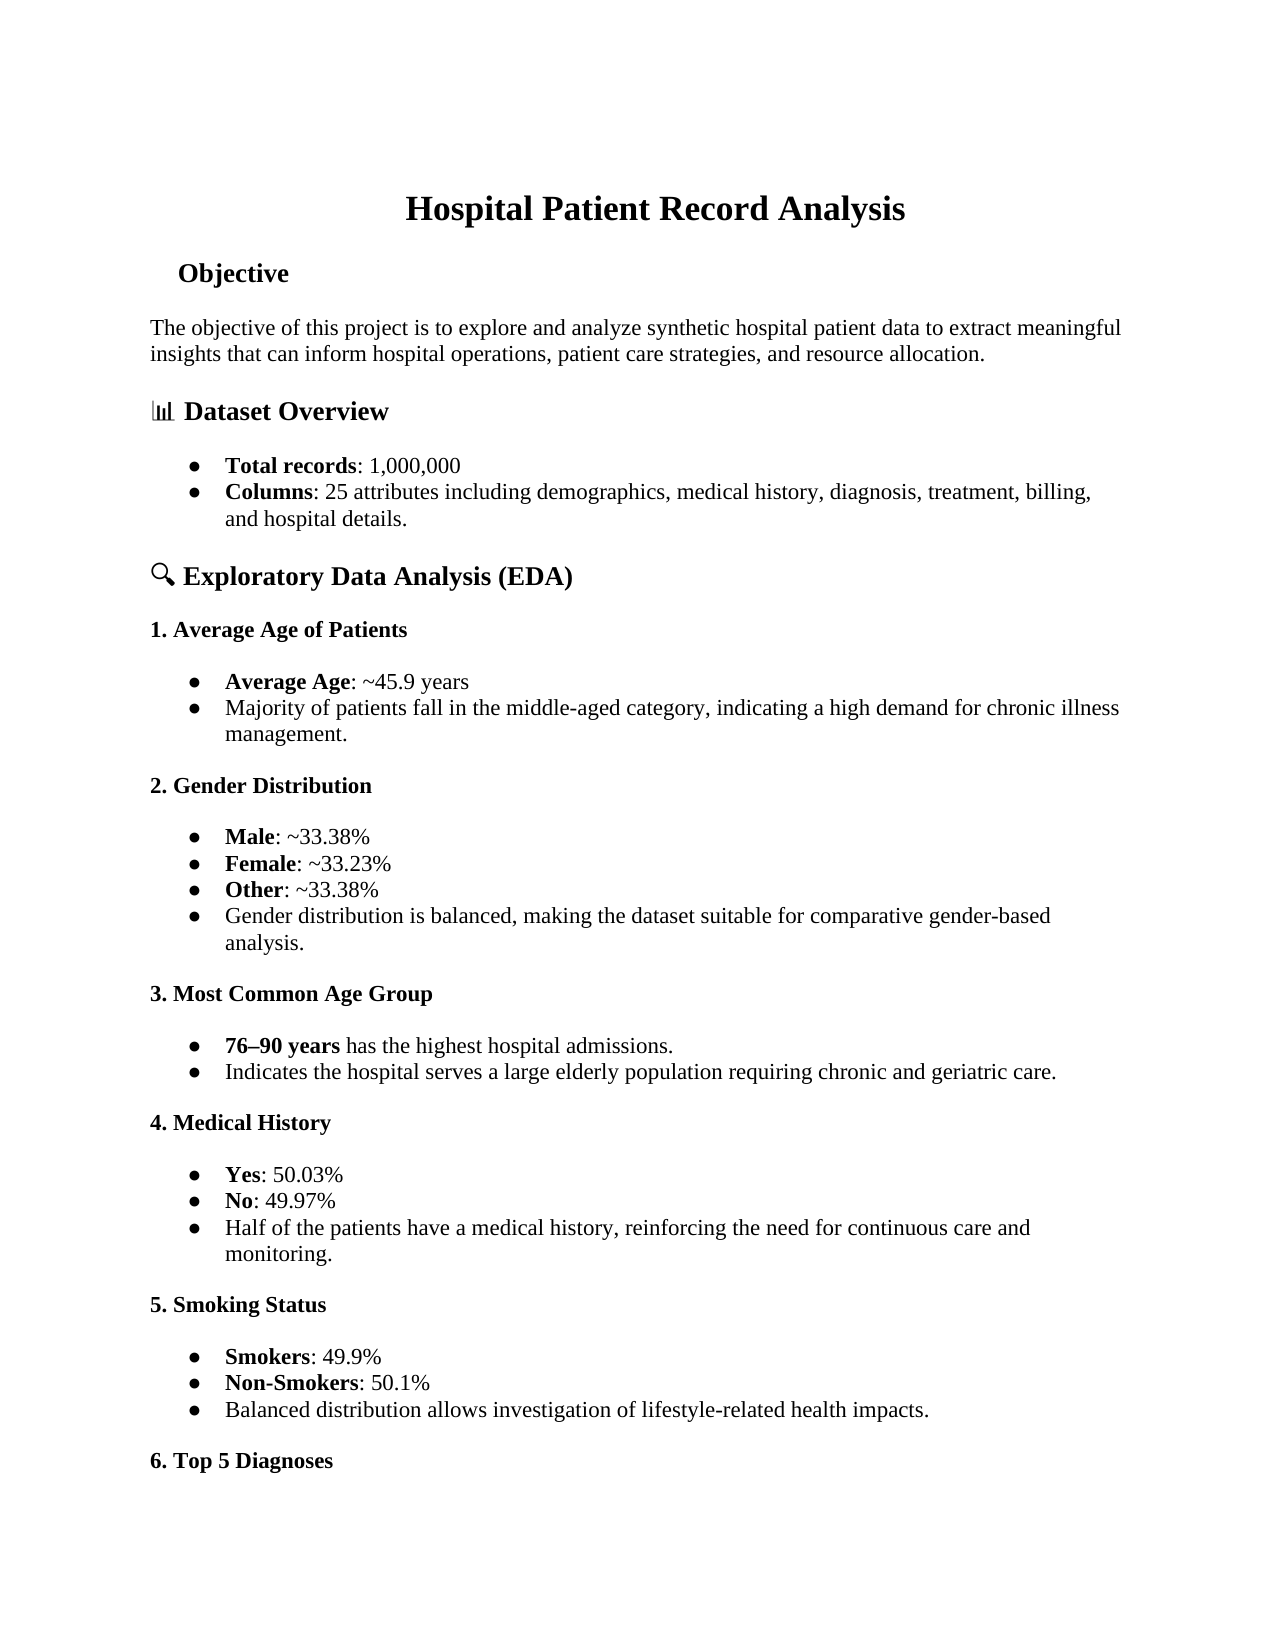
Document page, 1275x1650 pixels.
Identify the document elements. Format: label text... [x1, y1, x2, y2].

list 76–90 years has the highest hospital admissions. [187, 1032, 1125, 1058]
list Average Age: ~45.9 years [187, 668, 1125, 694]
list Smokers: 49.9% [187, 1343, 1125, 1369]
list Other: ~33.38% [187, 876, 1125, 902]
list No: 49.97% [187, 1187, 1125, 1214]
subtitle 1. Average Age of Patients [150, 616, 1125, 643]
subtitle 🔍 Exploratory Data Analysis (EDA) [150, 560, 1125, 591]
list Majority of patients fall in the middle-aged category, indicating a high demand for chronic illness management. [187, 694, 1125, 747]
subtitle 4. Medical History [150, 1109, 1125, 1136]
list Gender distribution is balanced, making the dataset suitable for comparative gender-based analysis. [187, 902, 1125, 955]
list Male: ~33.38% [187, 823, 1125, 849]
subtitle 3. Most Common Age Group [150, 980, 1125, 1007]
list Balanced distribution allows investigation of lifestyle-related health impacts. [187, 1396, 1125, 1422]
list Yes: 50.03% [187, 1161, 1125, 1187]
subtitle 2. Gender Distribution [150, 772, 1125, 798]
subtitle 6. Top 5 Diagnoses [150, 1447, 1125, 1473]
list Indicates the hospital serves a large elderly population requiring chronic and geriatric care. [187, 1058, 1125, 1084]
list Female: ~33.23% [187, 849, 1125, 876]
list Columns: 25 attributes including demographics, medical history, diagnosis, treatment, billing, and hospital details. [187, 478, 1125, 531]
subtitle 5. Smoking Status [150, 1291, 1125, 1318]
list Half of the patients have a medical history, reinforcing the need for continuous care and monitoring. [187, 1214, 1125, 1266]
subtitle 🏥 Hospital Patient Record Analysis [150, 187, 1125, 228]
list Total records: 1,000,000 [187, 452, 1125, 478]
subtitle 📊 Dataset Overview [150, 396, 1125, 427]
subtitle 📌 Objective [150, 257, 1125, 289]
text The objective of this project is to explore and analyze synthetic hospital patient data to extract meaningful insights that can inform hospital operations, patient care strategies, and resource allocation. [150, 314, 1125, 366]
list Non-Smokers: 50.1% [187, 1369, 1125, 1396]
